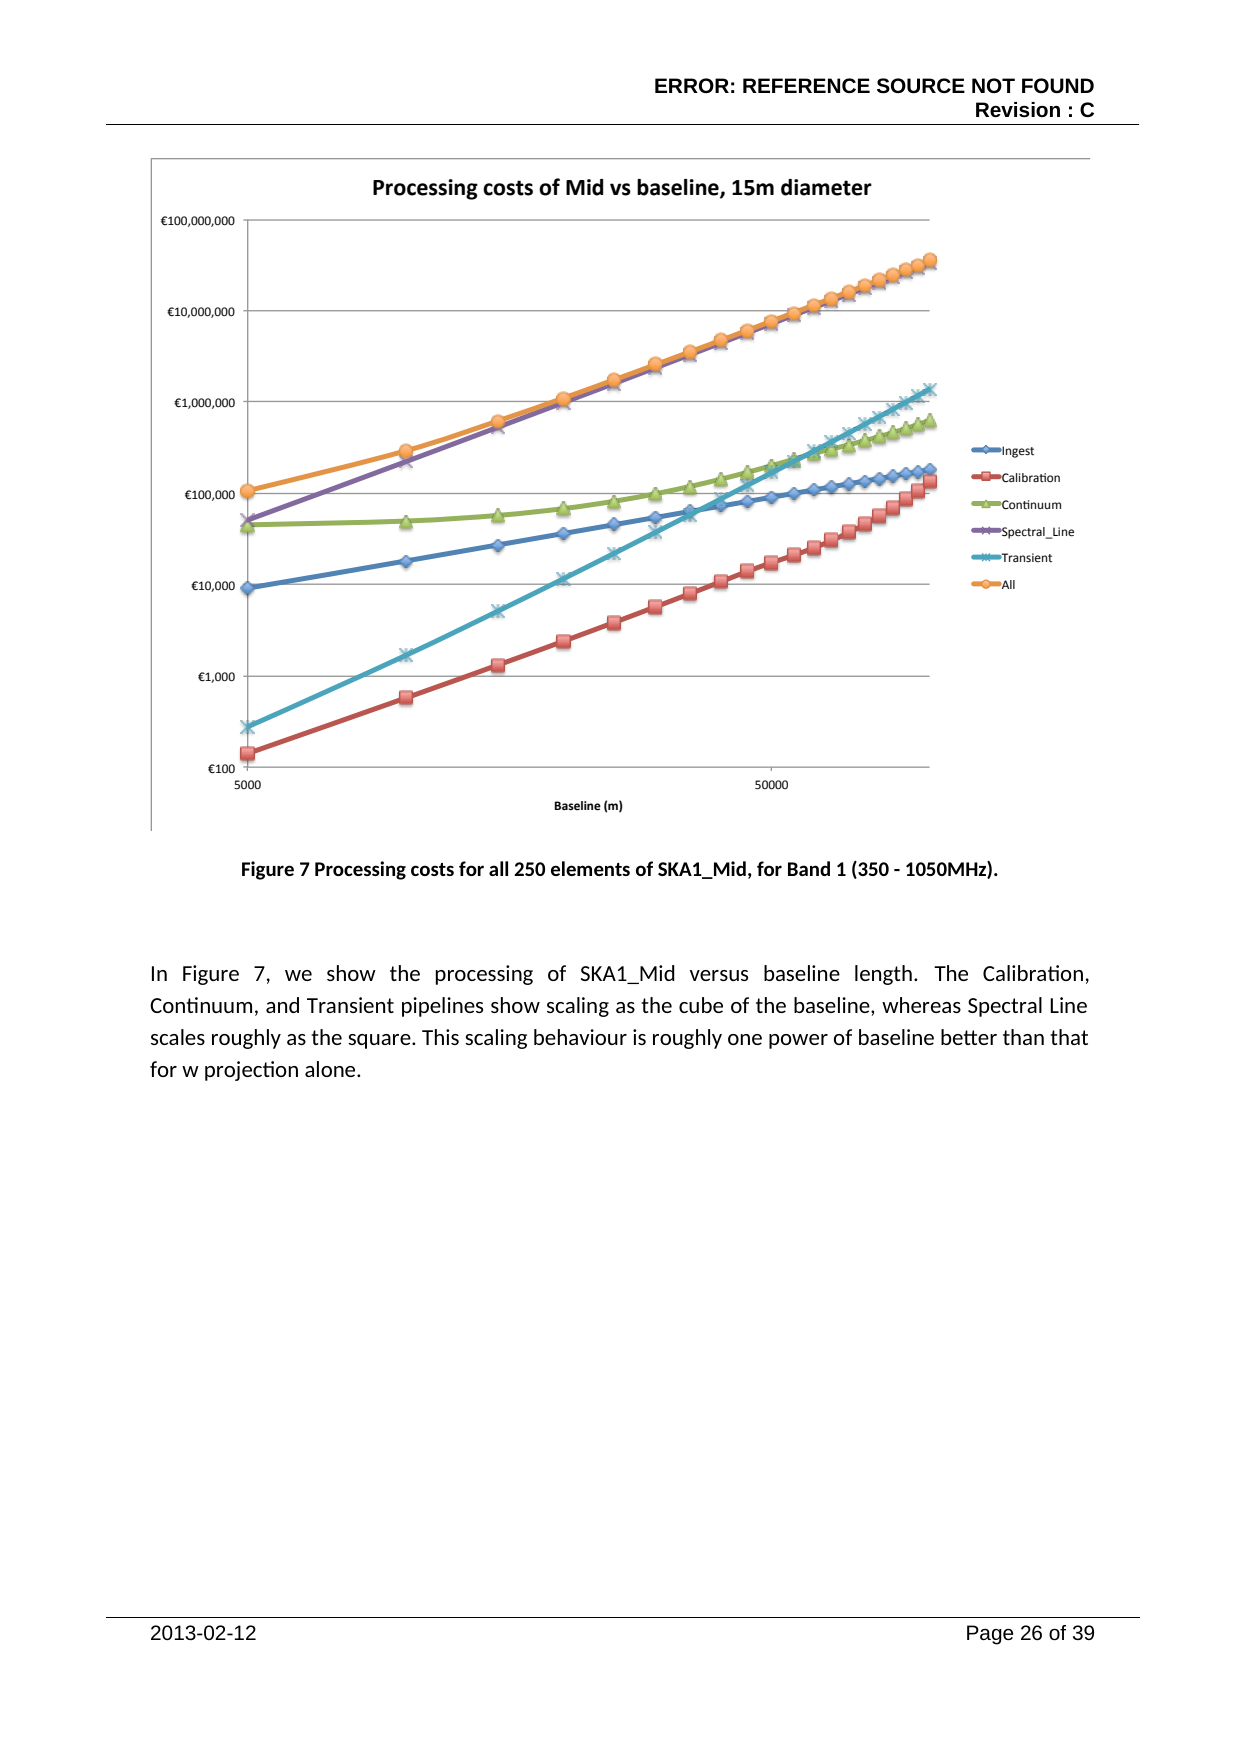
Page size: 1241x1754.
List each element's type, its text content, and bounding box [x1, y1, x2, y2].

text In Figure 7, we show the processing of SKA1_Mid versus baseline length. The Calibration, Continuum, and Transient pipelines show scaling as the cube of the baseline, whereas Spectral Line scales roughly as the square. This scaling behaviour is roughly one power of baseline better than that for w projection alone. [150, 959, 1090, 1083]
text Figure 7 Processing costs for all 250 elements of SKA1_Mid, for Band 1 (350 - 1050MHz). [150, 856, 1090, 881]
